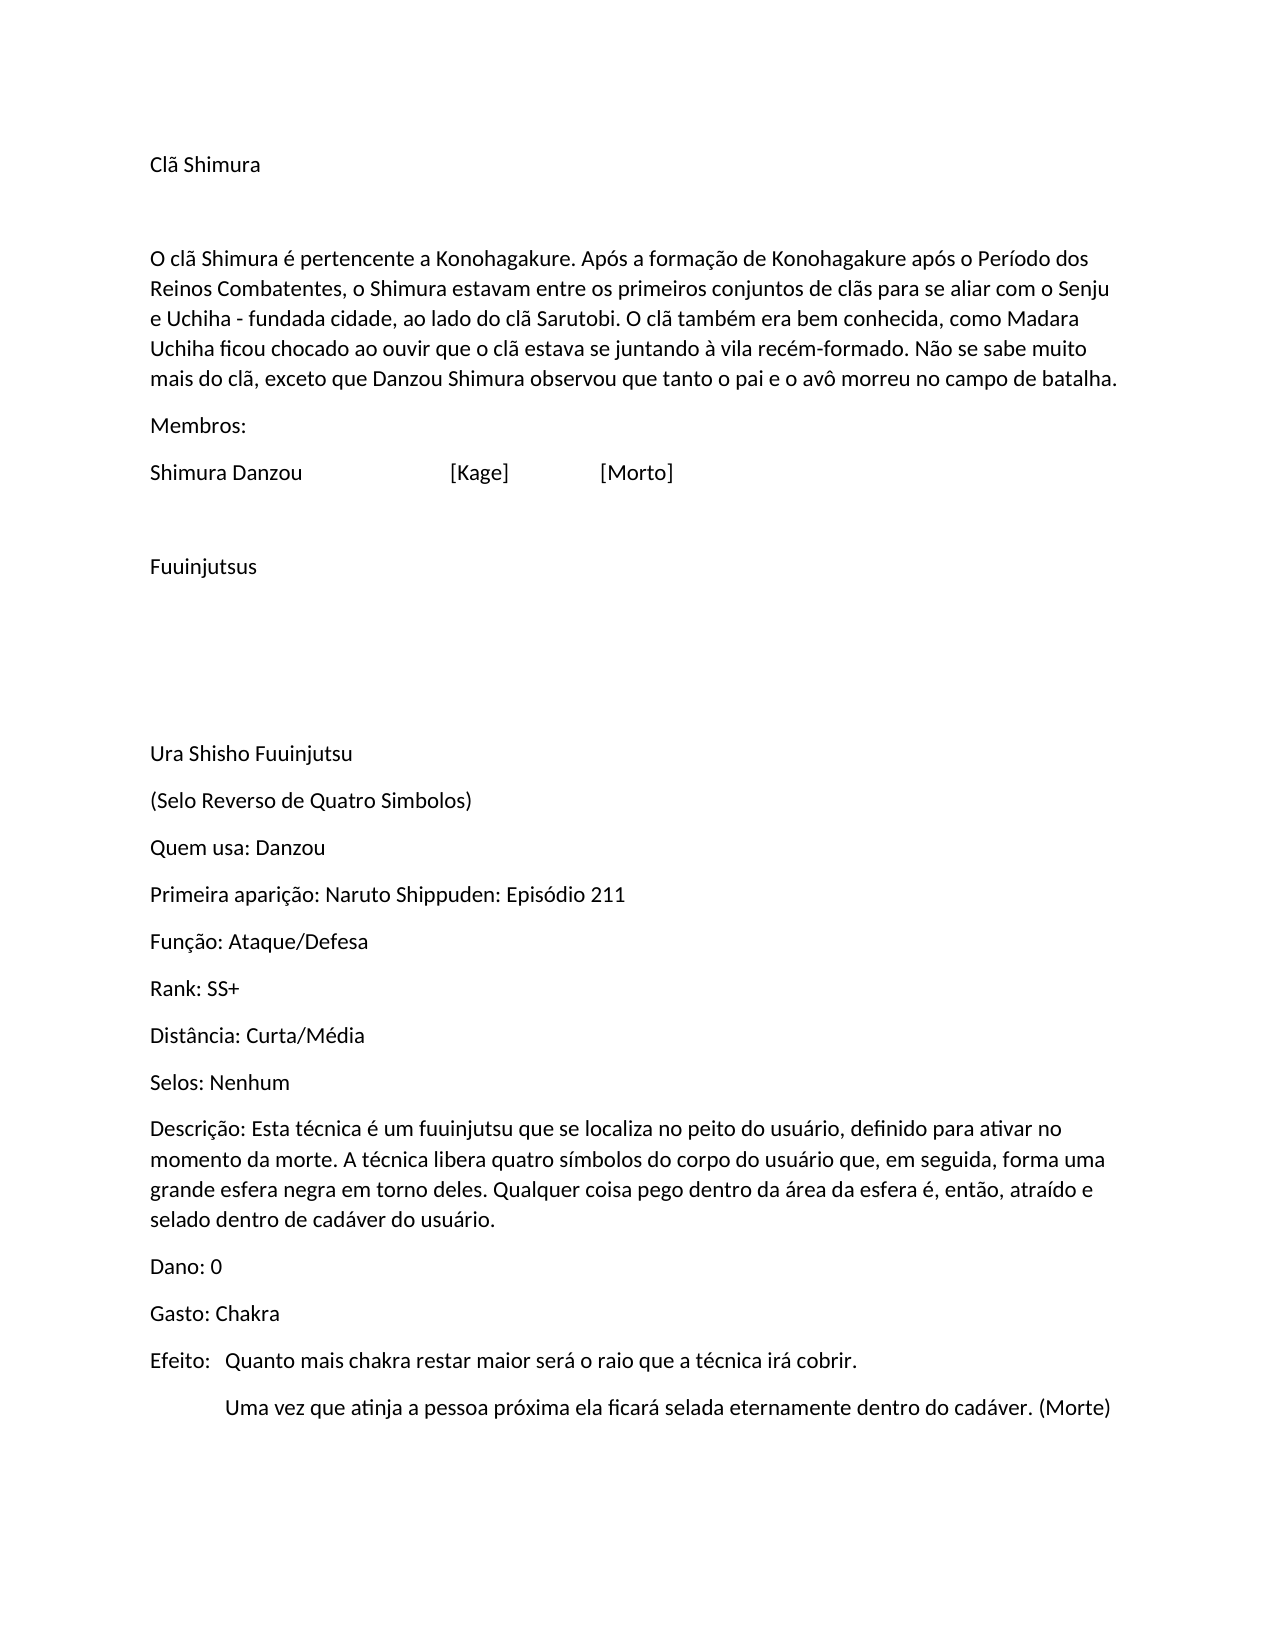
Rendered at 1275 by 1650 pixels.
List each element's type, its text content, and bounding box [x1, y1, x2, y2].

text Função: Ataque/Defesa [150, 927, 1125, 955]
text Clã Shimura [150, 150, 1125, 178]
text Primeira aparição: Naruto Shippuden: Episódio 211 [150, 880, 1125, 908]
text Dano: 0 [150, 1252, 1125, 1280]
text Selos: Nenhum [150, 1068, 1125, 1096]
text Descrição: Esta técnica é um fuuinjutsu que se localiza no peito do usuário, definido para ativar no momento da morte. A técnica libera quatro símbolos do corpo do usuário que, em seguida, forma uma grande esfera negra em torno deles. Qualquer coisa pego dentro da área da esfera é, então, atraído e selado dentro de cadáver do usuário. [150, 1114, 1125, 1233]
text Rank: SS+ [150, 974, 1125, 1002]
text Distância: Curta/Média [150, 1021, 1125, 1049]
text O clã Shimura é pertencente a Konohagakure. Após a formação de Konohagakure após o Período dos Reinos Combatentes, o Shimura estavam entre os primeiros conjuntos de clãs para se aliar com o Senju e Uchiha - fundada cidade, ao lado do clã Sarutobi. O clã também era bem conhecida, como Madara Uchiha ficou chocado ao ouvir que o clã estava se juntando à vila recém-formado. Não se sabe muito mais do clã, exceto que Danzou Shimura observou que tanto o pai e o avô morreu no campo de batalha. [150, 244, 1125, 393]
text Efeito: Quanto mais chakra restar maior será o raio que a técnica irá cobrir. [150, 1346, 1125, 1374]
text Gasto: Chakra [150, 1299, 1125, 1327]
text Shimura Danzou [Kage] [Morto] [150, 458, 1125, 486]
text Ura Shisho Fuuinjutsu [150, 739, 1125, 768]
text Quem usa: Danzou [150, 833, 1125, 861]
text Membros: [150, 411, 1125, 439]
text (Selo Reverso de Quatro Simbolos) [150, 786, 1125, 814]
text Uma vez que atinja a pessoa próxima ela ficará selada eternamente dentro do cadáver. (Morte) [150, 1393, 1125, 1421]
text Fuuinjutsus [150, 552, 1125, 580]
